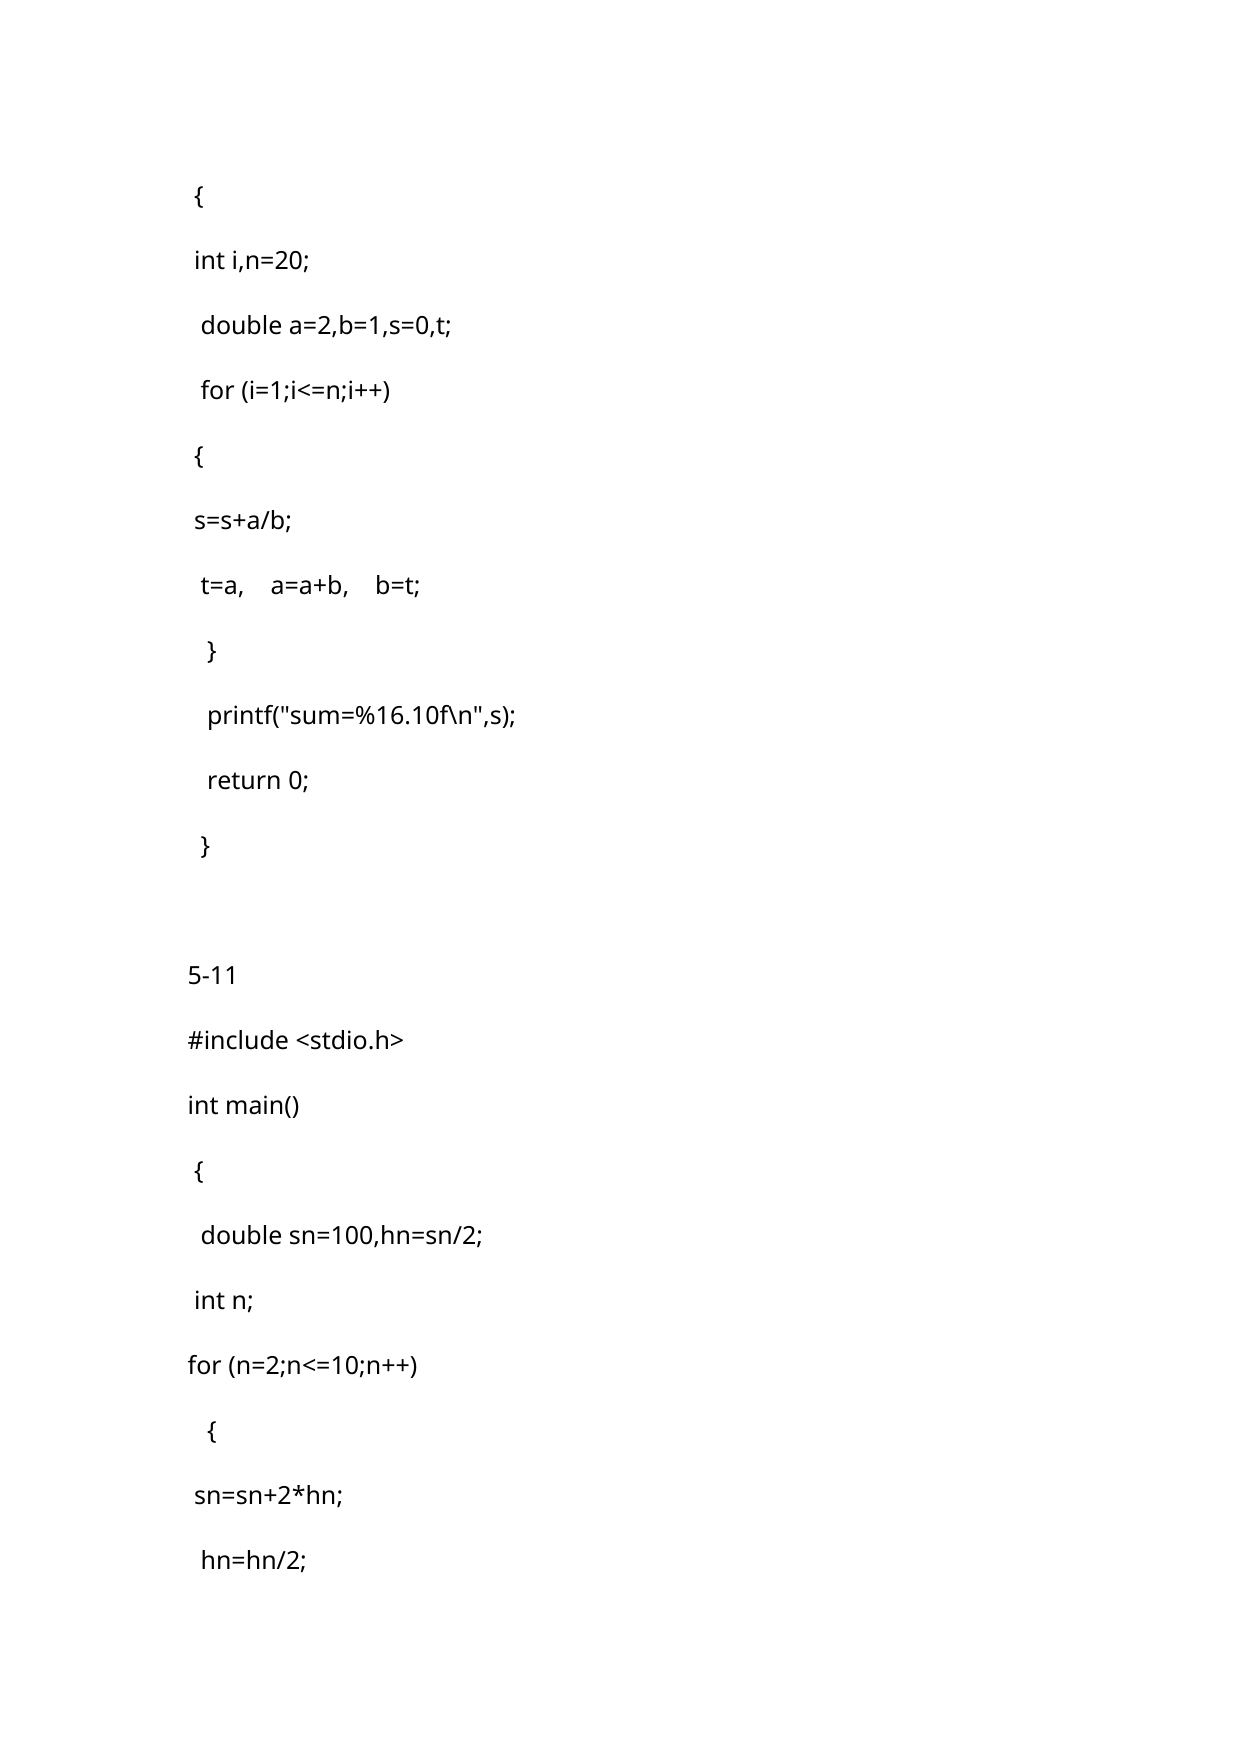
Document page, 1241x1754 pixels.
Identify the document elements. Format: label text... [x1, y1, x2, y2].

text sn=sn+2*hn; [187, 1462, 1053, 1527]
text s=s+a/b; [187, 487, 1053, 552]
text 5-11 [187, 942, 1053, 1007]
text { [187, 422, 1053, 487]
text return 0; [187, 747, 1053, 812]
text } [187, 812, 1053, 877]
text for (n=2;n<=10;n++) [187, 1332, 1053, 1397]
text for (i=1;i<=n;i++) [187, 357, 1053, 422]
text { [187, 1397, 1053, 1462]
text hn=hn/2; [187, 1527, 1053, 1592]
text int main() [187, 1072, 1053, 1137]
text double sn=100,hn=sn/2; [187, 1202, 1053, 1267]
text int n; [187, 1267, 1053, 1332]
text printf("sum=%16.10f\n",s); [187, 682, 1053, 747]
text double a=2,b=1,s=0,t; [187, 292, 1053, 357]
text t=a, a=a+b, b=t; [187, 552, 1053, 617]
text int i,n=20; [187, 227, 1053, 292]
text { [187, 1137, 1053, 1202]
text { [187, 162, 1053, 227]
text } [187, 617, 1053, 682]
text #include <stdio.h> [187, 1007, 1053, 1072]
